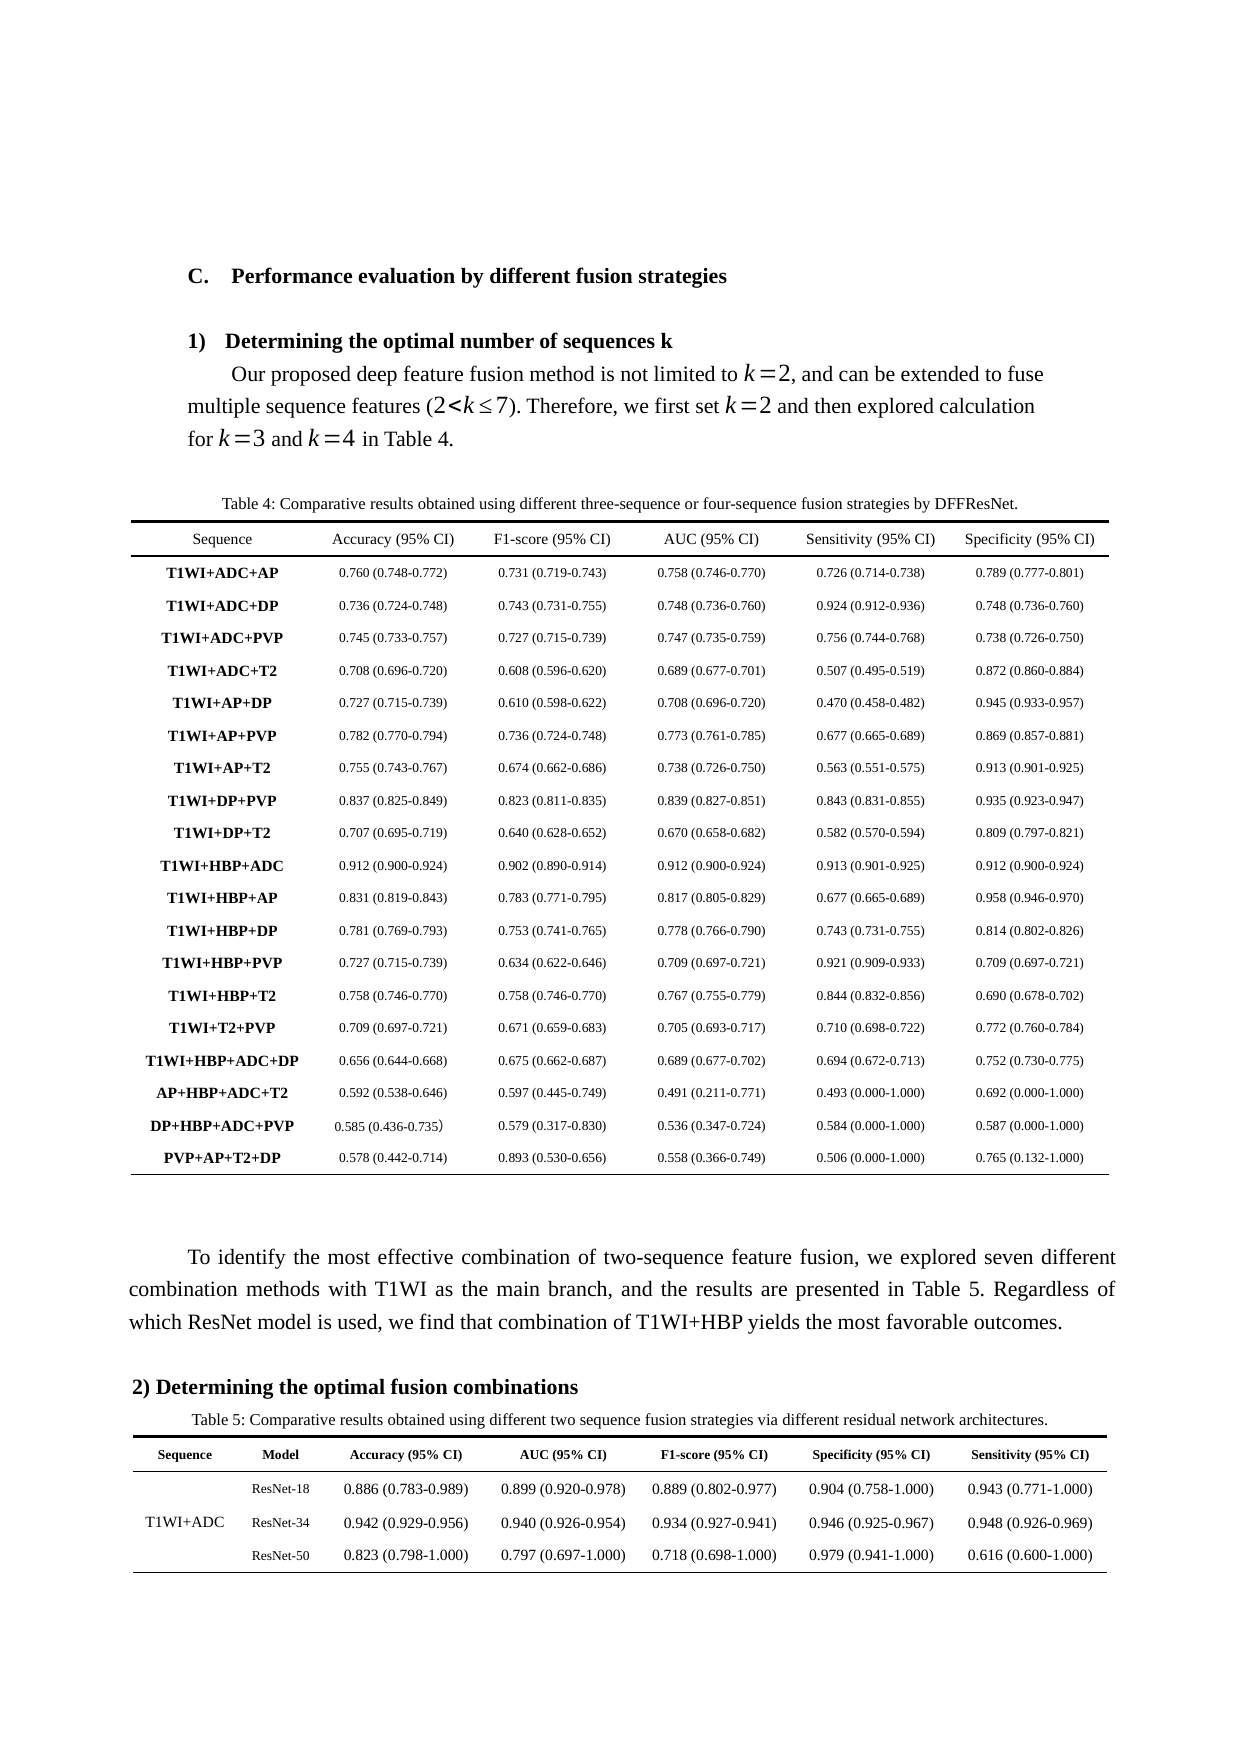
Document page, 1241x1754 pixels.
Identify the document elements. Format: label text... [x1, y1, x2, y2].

table_header AUC (95% CI) [487, 1438, 639, 1471]
table_cell 0.731 (0.719-0.743) [473, 557, 632, 589]
table_cell 0.921 (0.909-0.933) [791, 947, 950, 979]
table_cell T1WI+ADC+PVP [131, 622, 313, 654]
table_cell 0.587 (0.000-1.000) [950, 1109, 1109, 1142]
table_cell 0.942 (0.929-0.956) [325, 1505, 487, 1539]
table_cell 0.758 (0.746-0.770) [313, 979, 473, 1012]
table_cell DP+HBP+ADC+PVP [131, 1109, 313, 1142]
table_cell 0.506 (0.000-1.000) [791, 1142, 950, 1174]
table_header Sensitivity (95% CI) [953, 1438, 1107, 1471]
table_cell 0.738 (0.726-0.750) [632, 752, 791, 784]
table_cell 0.710 (0.698-0.722) [791, 1012, 950, 1044]
table_cell 0.756 (0.744-0.768) [791, 622, 950, 654]
table_cell 0.743 (0.731-0.755) [473, 589, 632, 622]
table_cell 0.690 (0.678-0.702) [950, 979, 1109, 1012]
table_cell 0.493 (0.000-1.000) [791, 1077, 950, 1109]
table_cell 0.934 (0.927-0.941) [639, 1505, 789, 1539]
table_cell 0.709 (0.697-0.721) [632, 947, 791, 979]
table_cell 0.872 (0.860-0.884) [950, 654, 1109, 687]
table_cell 0.507 (0.495-0.519) [791, 654, 950, 687]
table_cell ResNet-50 [236, 1539, 325, 1571]
table_cell 0.758 (0.746-0.770) [473, 979, 632, 1012]
table_cell T1WI+ADC+T2 [131, 654, 313, 687]
table_cell 0.839 (0.827-0.851) [632, 784, 791, 817]
table_cell 0.727 (0.715-0.739) [313, 687, 473, 719]
table_header Accuracy (95% CI) [325, 1438, 487, 1471]
table_header AUC (95% CI) [632, 523, 791, 555]
table_cell 0.585 (0.436-0.735） [313, 1109, 473, 1142]
table_cell 0.727 (0.715-0.739) [473, 622, 632, 654]
table_cell 0.674 (0.662-0.686) [473, 752, 632, 784]
list Determining the optimal number of sequences k [187, 324, 1053, 357]
table_cell 0.708 (0.696-0.720) [313, 654, 473, 687]
table_cell 0.783 (0.771-0.795) [473, 882, 632, 914]
table_cell 0.889 (0.802-0.977) [639, 1472, 789, 1505]
table_cell 0.778 (0.766-0.790) [632, 914, 791, 947]
table_cell T1WI+HBP+T2 [131, 979, 313, 1012]
table_cell 0.726 (0.714-0.738) [791, 557, 950, 589]
table_cell 0.924 (0.912-0.936) [791, 589, 950, 622]
table_cell 0.946 (0.925-0.967) [790, 1505, 953, 1539]
text 2) Determining the optimal fusion combinations [99, 1370, 1132, 1403]
table_cell 0.736 (0.724-0.748) [313, 589, 473, 622]
table_cell 0.902 (0.890-0.914) [473, 849, 632, 882]
table_cell T1WI+T2+PVP [131, 1012, 313, 1044]
table_cell 0.610 (0.598-0.622) [473, 687, 632, 719]
table_cell T1WI+AP+PVP [131, 719, 313, 752]
table_cell T1WI+ADC+DP [131, 589, 313, 622]
table_cell 0.470 (0.458-0.482) [791, 687, 950, 719]
table_cell 0.748 (0.736-0.760) [632, 589, 791, 622]
table_cell PVP+AP+T2+DP [131, 1142, 313, 1174]
table_cell 0.675 (0.662-0.687) [473, 1044, 632, 1077]
table_cell 0.738 (0.726-0.750) [950, 622, 1109, 654]
table_cell 0.797 (0.697-1.000) [487, 1539, 639, 1571]
table_header F1-score (95% CI) [639, 1438, 789, 1471]
table_cell 0.677 (0.665-0.689) [791, 719, 950, 752]
table_header Specificity (95% CI) [790, 1438, 953, 1471]
table_cell 0.578 (0.442-0.714) [313, 1142, 473, 1174]
table_cell 0.837 (0.825-0.849) [313, 784, 473, 817]
table_cell 0.789 (0.777-0.801) [950, 557, 1109, 589]
table_cell 0.689 (0.677-0.701) [632, 654, 791, 687]
table_cell 0.707 (0.695-0.719) [313, 817, 473, 849]
table_cell 0.979 (0.941-1.000) [790, 1539, 953, 1571]
table_cell 0.823 (0.811-0.835) [473, 784, 632, 817]
table_cell 0.958 (0.946-0.970) [950, 882, 1109, 914]
text To identify the most effective combination of two-sequence feature fusion, we explored seven different combination methods with T1WI as the main branch, and the results are presented in Table 5. Regardless of which ResNet model is used, we find that combination of T1WI+HBP yields the most favorable outcomes. [128, 1240, 1118, 1338]
table_cell T1WI+DP+T2 [131, 817, 313, 849]
table_cell 0.886 (0.783-0.989) [325, 1472, 487, 1505]
table_cell 0.943 (0.771-1.000) [953, 1472, 1107, 1505]
table_cell 0.670 (0.658-0.682) [632, 817, 791, 849]
table_cell 0.584 (0.000-1.000) [791, 1109, 950, 1142]
table_cell 0.656 (0.644-0.668) [313, 1044, 473, 1077]
table_cell 0.709 (0.697-0.721) [950, 947, 1109, 979]
list Performance evaluation by different fusion strategies [187, 259, 1053, 292]
table_header Model [236, 1438, 325, 1471]
table_cell 0.843 (0.831-0.855) [791, 784, 950, 817]
table_header Specificity (95% CI) [950, 523, 1109, 555]
table_cell 0.491 (0.211-0.771) [632, 1077, 791, 1109]
table_cell 0.823 (0.798-1.000) [325, 1539, 487, 1571]
table_cell T1WI+HBP+ADC [131, 849, 313, 882]
table_header Accuracy (95% CI) [313, 523, 473, 555]
table_cell 0.773 (0.761-0.785) [632, 719, 791, 752]
table_cell 0.677 (0.665-0.689) [791, 882, 950, 914]
text Table 4: Comparative results obtained using different three-sequence or four-sequence fusion strategies by DFFResNet. [187, 487, 1053, 519]
table_cell 0.736 (0.724-0.748) [473, 719, 632, 752]
table_cell 0.904 (0.758-1.000) [790, 1472, 953, 1505]
table_cell T1WI+DP+PVP [131, 784, 313, 817]
table_cell 0.579 (0.317-0.830) [473, 1109, 632, 1142]
table_cell 0.709 (0.697-0.721) [313, 1012, 473, 1044]
table_cell T1WI+AP+T2 [131, 752, 313, 784]
text Table 5: Comparative results obtained using different two sequence fusion strategies via different residual network architectures. [187, 1403, 1053, 1435]
table_cell 0.831 (0.819-0.843) [313, 882, 473, 914]
table_cell 0.945 (0.933-0.957) [950, 687, 1109, 719]
table_cell 0.640 (0.628-0.652) [473, 817, 632, 849]
table_cell 0.912 (0.900-0.924) [632, 849, 791, 882]
table_cell 0.582 (0.570-0.594) [791, 817, 950, 849]
table_cell 0.781 (0.769-0.793) [313, 914, 473, 947]
table_cell T1WI+HBP+PVP [131, 947, 313, 979]
table_cell T1WI+AP+DP [131, 687, 313, 719]
table_header Sequence [131, 523, 313, 555]
table_cell 0.748 (0.736-0.760) [950, 589, 1109, 622]
table_cell 0.814 (0.802-0.826) [950, 914, 1109, 947]
table_cell 0.597 (0.445-0.749) [473, 1077, 632, 1109]
table_cell 0.747 (0.735-0.759) [632, 622, 791, 654]
table_cell 0.694 (0.672-0.713) [791, 1044, 950, 1077]
table_cell 0.745 (0.733-0.757) [313, 622, 473, 654]
table_cell 0.718 (0.698-1.000) [639, 1539, 789, 1571]
table_cell 0.755 (0.743-0.767) [313, 752, 473, 784]
table_cell 0.558 (0.366-0.749) [632, 1142, 791, 1174]
table_cell 0.563 (0.551-0.575) [791, 752, 950, 784]
table_cell 0.940 (0.926-0.954) [487, 1505, 639, 1539]
table_cell 0.743 (0.731-0.755) [791, 914, 950, 947]
table_cell 0.727 (0.715-0.739) [313, 947, 473, 979]
text Our proposed deep feature fusion method is not limited to , and can be extended to fuse multiple sequence features (). Therefore, we first set and then explored calculation for and in Table 4. [187, 357, 1053, 454]
table_cell 0.634 (0.622-0.646) [473, 947, 632, 979]
table_cell 0.912 (0.900-0.924) [950, 849, 1109, 882]
table_cell ResNet-34 [236, 1505, 325, 1539]
table_cell 0.536 (0.347-0.724) [632, 1109, 791, 1142]
table_cell 0.817 (0.805-0.829) [632, 882, 791, 914]
table_cell 0.912 (0.900-0.924) [313, 849, 473, 882]
table_header Sensitivity (95% CI) [791, 523, 950, 555]
table_cell 0.767 (0.755-0.779) [632, 979, 791, 1012]
table_cell 0.809 (0.797-0.821) [950, 817, 1109, 849]
table_cell 0.899 (0.920-0.978) [487, 1472, 639, 1505]
table_cell 0.760 (0.748-0.772) [313, 557, 473, 589]
table_cell 0.844 (0.832-0.856) [791, 979, 950, 1012]
table_header F1-score (95% CI) [473, 523, 632, 555]
table_cell T1WI+HBP+AP [131, 882, 313, 914]
table_cell 0.689 (0.677-0.702) [632, 1044, 791, 1077]
table_cell ResNet-18 [236, 1472, 325, 1505]
table_cell 0.869 (0.857-0.881) [950, 719, 1109, 752]
table_cell 0.935 (0.923-0.947) [950, 784, 1109, 817]
table_cell 0.708 (0.696-0.720) [632, 687, 791, 719]
table_cell 0.948 (0.926-0.969) [953, 1505, 1107, 1539]
table_header Sequence [133, 1438, 236, 1471]
table_cell 0.752 (0.730-0.775) [950, 1044, 1109, 1077]
table_cell 0.782 (0.770-0.794) [313, 719, 473, 752]
table_cell 0.692 (0.000-1.000) [950, 1077, 1109, 1109]
table_cell 0.893 (0.530-0.656) [473, 1142, 632, 1174]
table_cell 0.608 (0.596-0.620) [473, 654, 632, 687]
table_cell 0.772 (0.760-0.784) [950, 1012, 1109, 1044]
table_cell T1WI+HBP+DP [131, 914, 313, 947]
table_cell T1WI+ADC [133, 1472, 236, 1571]
table_cell AP+HBP+ADC+T2 [131, 1077, 313, 1109]
table_cell T1WI+ADC+AP [131, 557, 313, 589]
table_cell 0.592 (0.538-0.646) [313, 1077, 473, 1109]
table_cell 0.913 (0.901-0.925) [950, 752, 1109, 784]
table_cell T1WI+HBP+ADC+DP [131, 1044, 313, 1077]
table_cell 0.753 (0.741-0.765) [473, 914, 632, 947]
table_cell 0.671 (0.659-0.683) [473, 1012, 632, 1044]
table_cell 0.913 (0.901-0.925) [791, 849, 950, 882]
table_cell 0.765 (0.132-1.000) [950, 1142, 1109, 1174]
table_cell 0.705 (0.693-0.717) [632, 1012, 791, 1044]
table_cell 0.758 (0.746-0.770) [632, 557, 791, 589]
table_cell 0.616 (0.600-1.000) [953, 1539, 1107, 1571]
